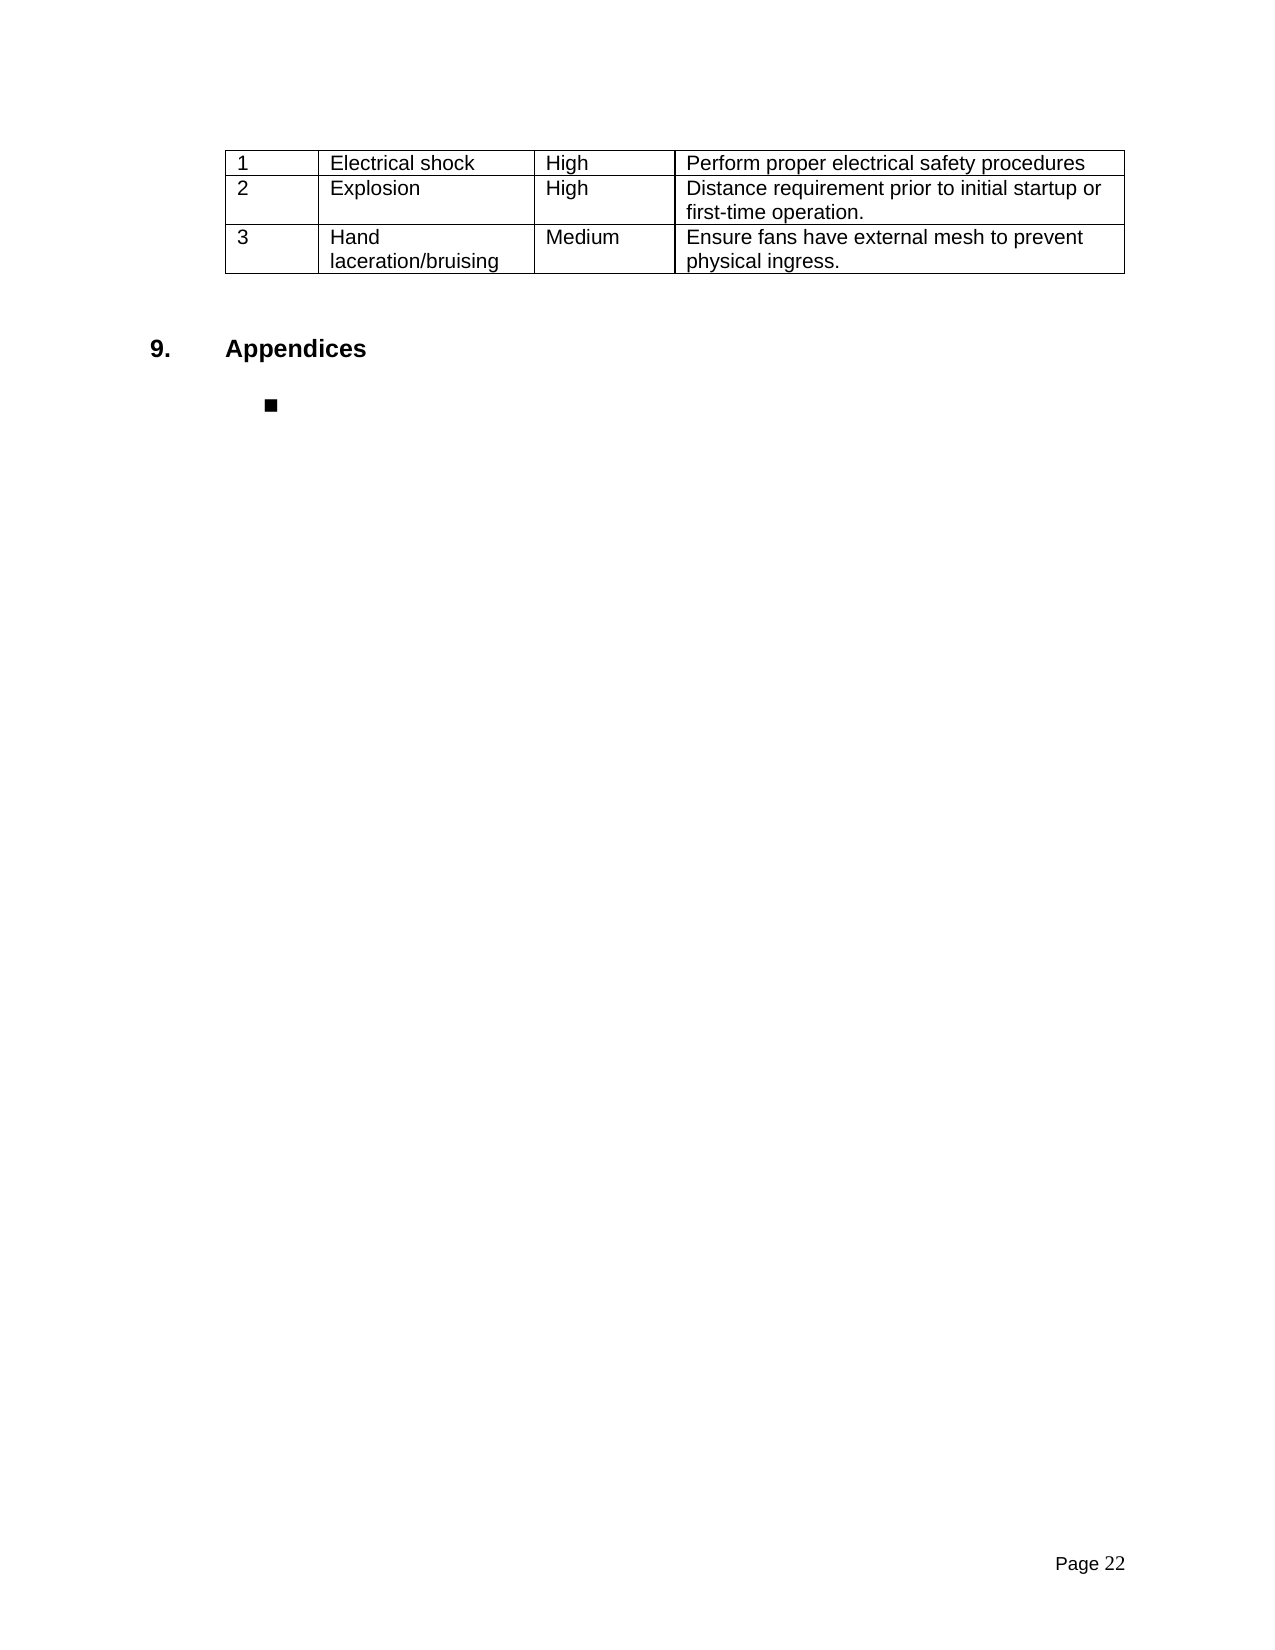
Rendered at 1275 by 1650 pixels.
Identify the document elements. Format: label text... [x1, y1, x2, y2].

table_cell Electrical shock [319, 151, 534, 175]
table_cell Perform proper electrical safety procedures [676, 151, 1124, 175]
table_cell 1 [226, 151, 318, 175]
table_cell High [535, 151, 674, 175]
table_cell 2 [226, 176, 318, 224]
table_cell 3 [226, 225, 318, 273]
table_cell Distance requirement prior to initial startup or first-time operation. [676, 176, 1124, 224]
subtitle Appendices [150, 334, 1125, 363]
table_cell Ensure fans have external mesh to prevent physical ingress. [676, 225, 1124, 273]
table_cell Explosion [319, 176, 534, 224]
table_cell Hand laceration/bruising [319, 225, 534, 273]
table_cell High [535, 176, 674, 224]
table_cell Medium [535, 225, 674, 273]
